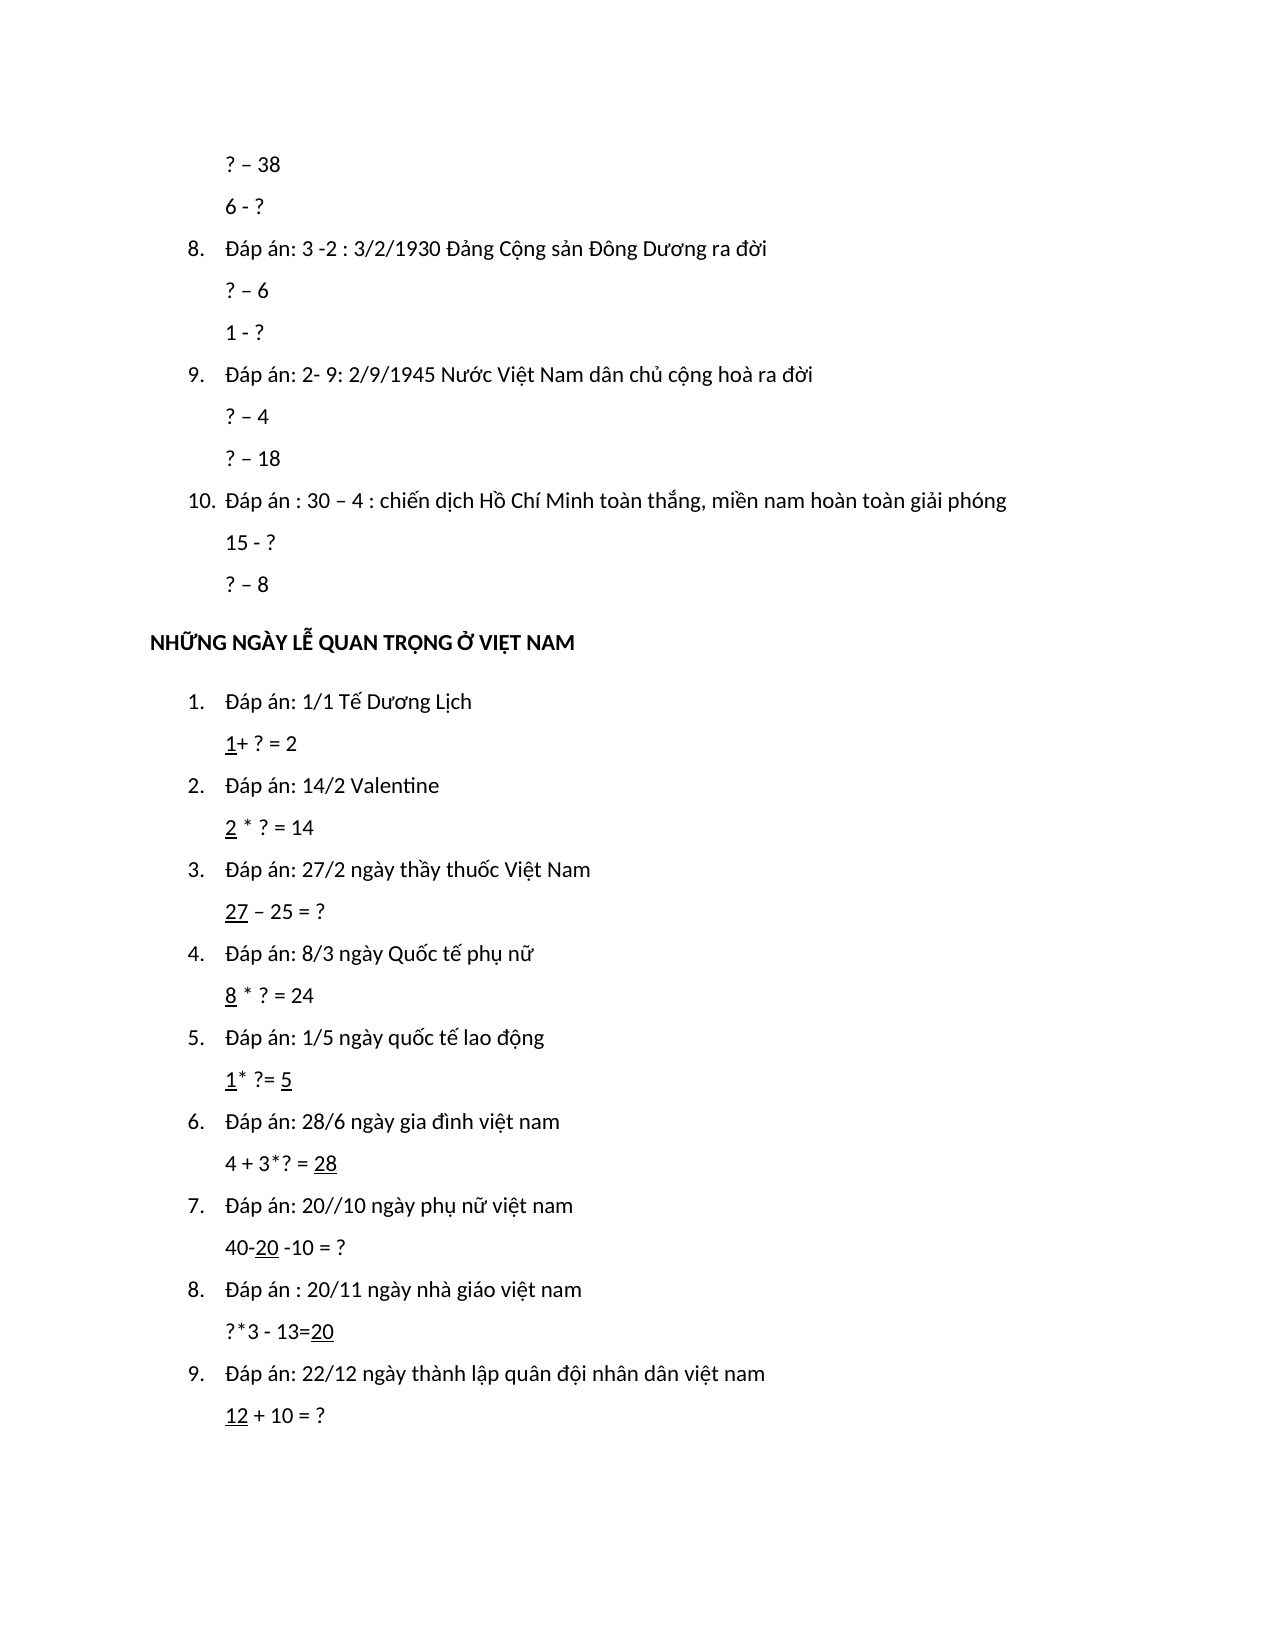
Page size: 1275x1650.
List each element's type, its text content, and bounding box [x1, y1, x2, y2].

list Đáp án: 22/12 ngày thành lập quân đội nhân dân việt nam [187, 1359, 1125, 1387]
list Đáp án: 20//10 ngày phụ nữ việt nam [187, 1191, 1125, 1219]
list 1 - ? [225, 318, 1125, 346]
text NHỮNG NGÀY LỄ QUAN TRỌNG Ở VIỆT NAM [150, 628, 1125, 656]
list 27 – 25 = ? [225, 897, 1125, 925]
list ? – 6 [225, 276, 1125, 304]
list 15 - ? [225, 528, 1125, 556]
list 2 * ? = 14 [225, 813, 1125, 841]
list Đáp án: 3 -2 : 3/2/1930 Đảng Cộng sản Đông Dương ra đời [187, 234, 1125, 262]
list Đáp án : 30 – 4 : chiến dịch Hồ Chí Minh toàn thắng, miền nam hoàn toàn giải phóng [187, 486, 1125, 514]
list ? – 38 [225, 150, 1125, 178]
list Đáp án: 1/1 Tế Dương Lịch [187, 687, 1125, 715]
list Đáp án: 8/3 ngày Quốc tế phụ nữ [187, 939, 1125, 967]
list Đáp án: 2- 9: 2/9/1945 Nước Việt Nam dân chủ cộng hoà ra đời [187, 360, 1125, 388]
list Đáp án : 20/11 ngày nhà giáo việt nam [187, 1275, 1125, 1303]
list ? – 8 [225, 570, 1125, 598]
list ? – 18 [225, 444, 1125, 472]
list 1* ?= 5 [225, 1065, 1125, 1093]
list 4 + 3*? = 28 [225, 1149, 1125, 1177]
list ? – 4 [225, 402, 1125, 430]
list Đáp án: 14/2 Valentine [187, 771, 1125, 799]
list 1+ ? = 2 [225, 729, 1125, 757]
list 40-20 -10 = ? [225, 1233, 1125, 1261]
list Đáp án: 28/6 ngày gia đình việt nam [187, 1107, 1125, 1135]
list 8 * ? = 24 [225, 981, 1125, 1009]
list 12 + 10 = ? [225, 1401, 1125, 1429]
list 6 - ? [225, 192, 1125, 220]
list Đáp án: 1/5 ngày quốc tế lao động [187, 1023, 1125, 1051]
list ?*3 - 13=20 [225, 1317, 1125, 1345]
list Đáp án: 27/2 ngày thầy thuốc Việt Nam [187, 855, 1125, 883]
